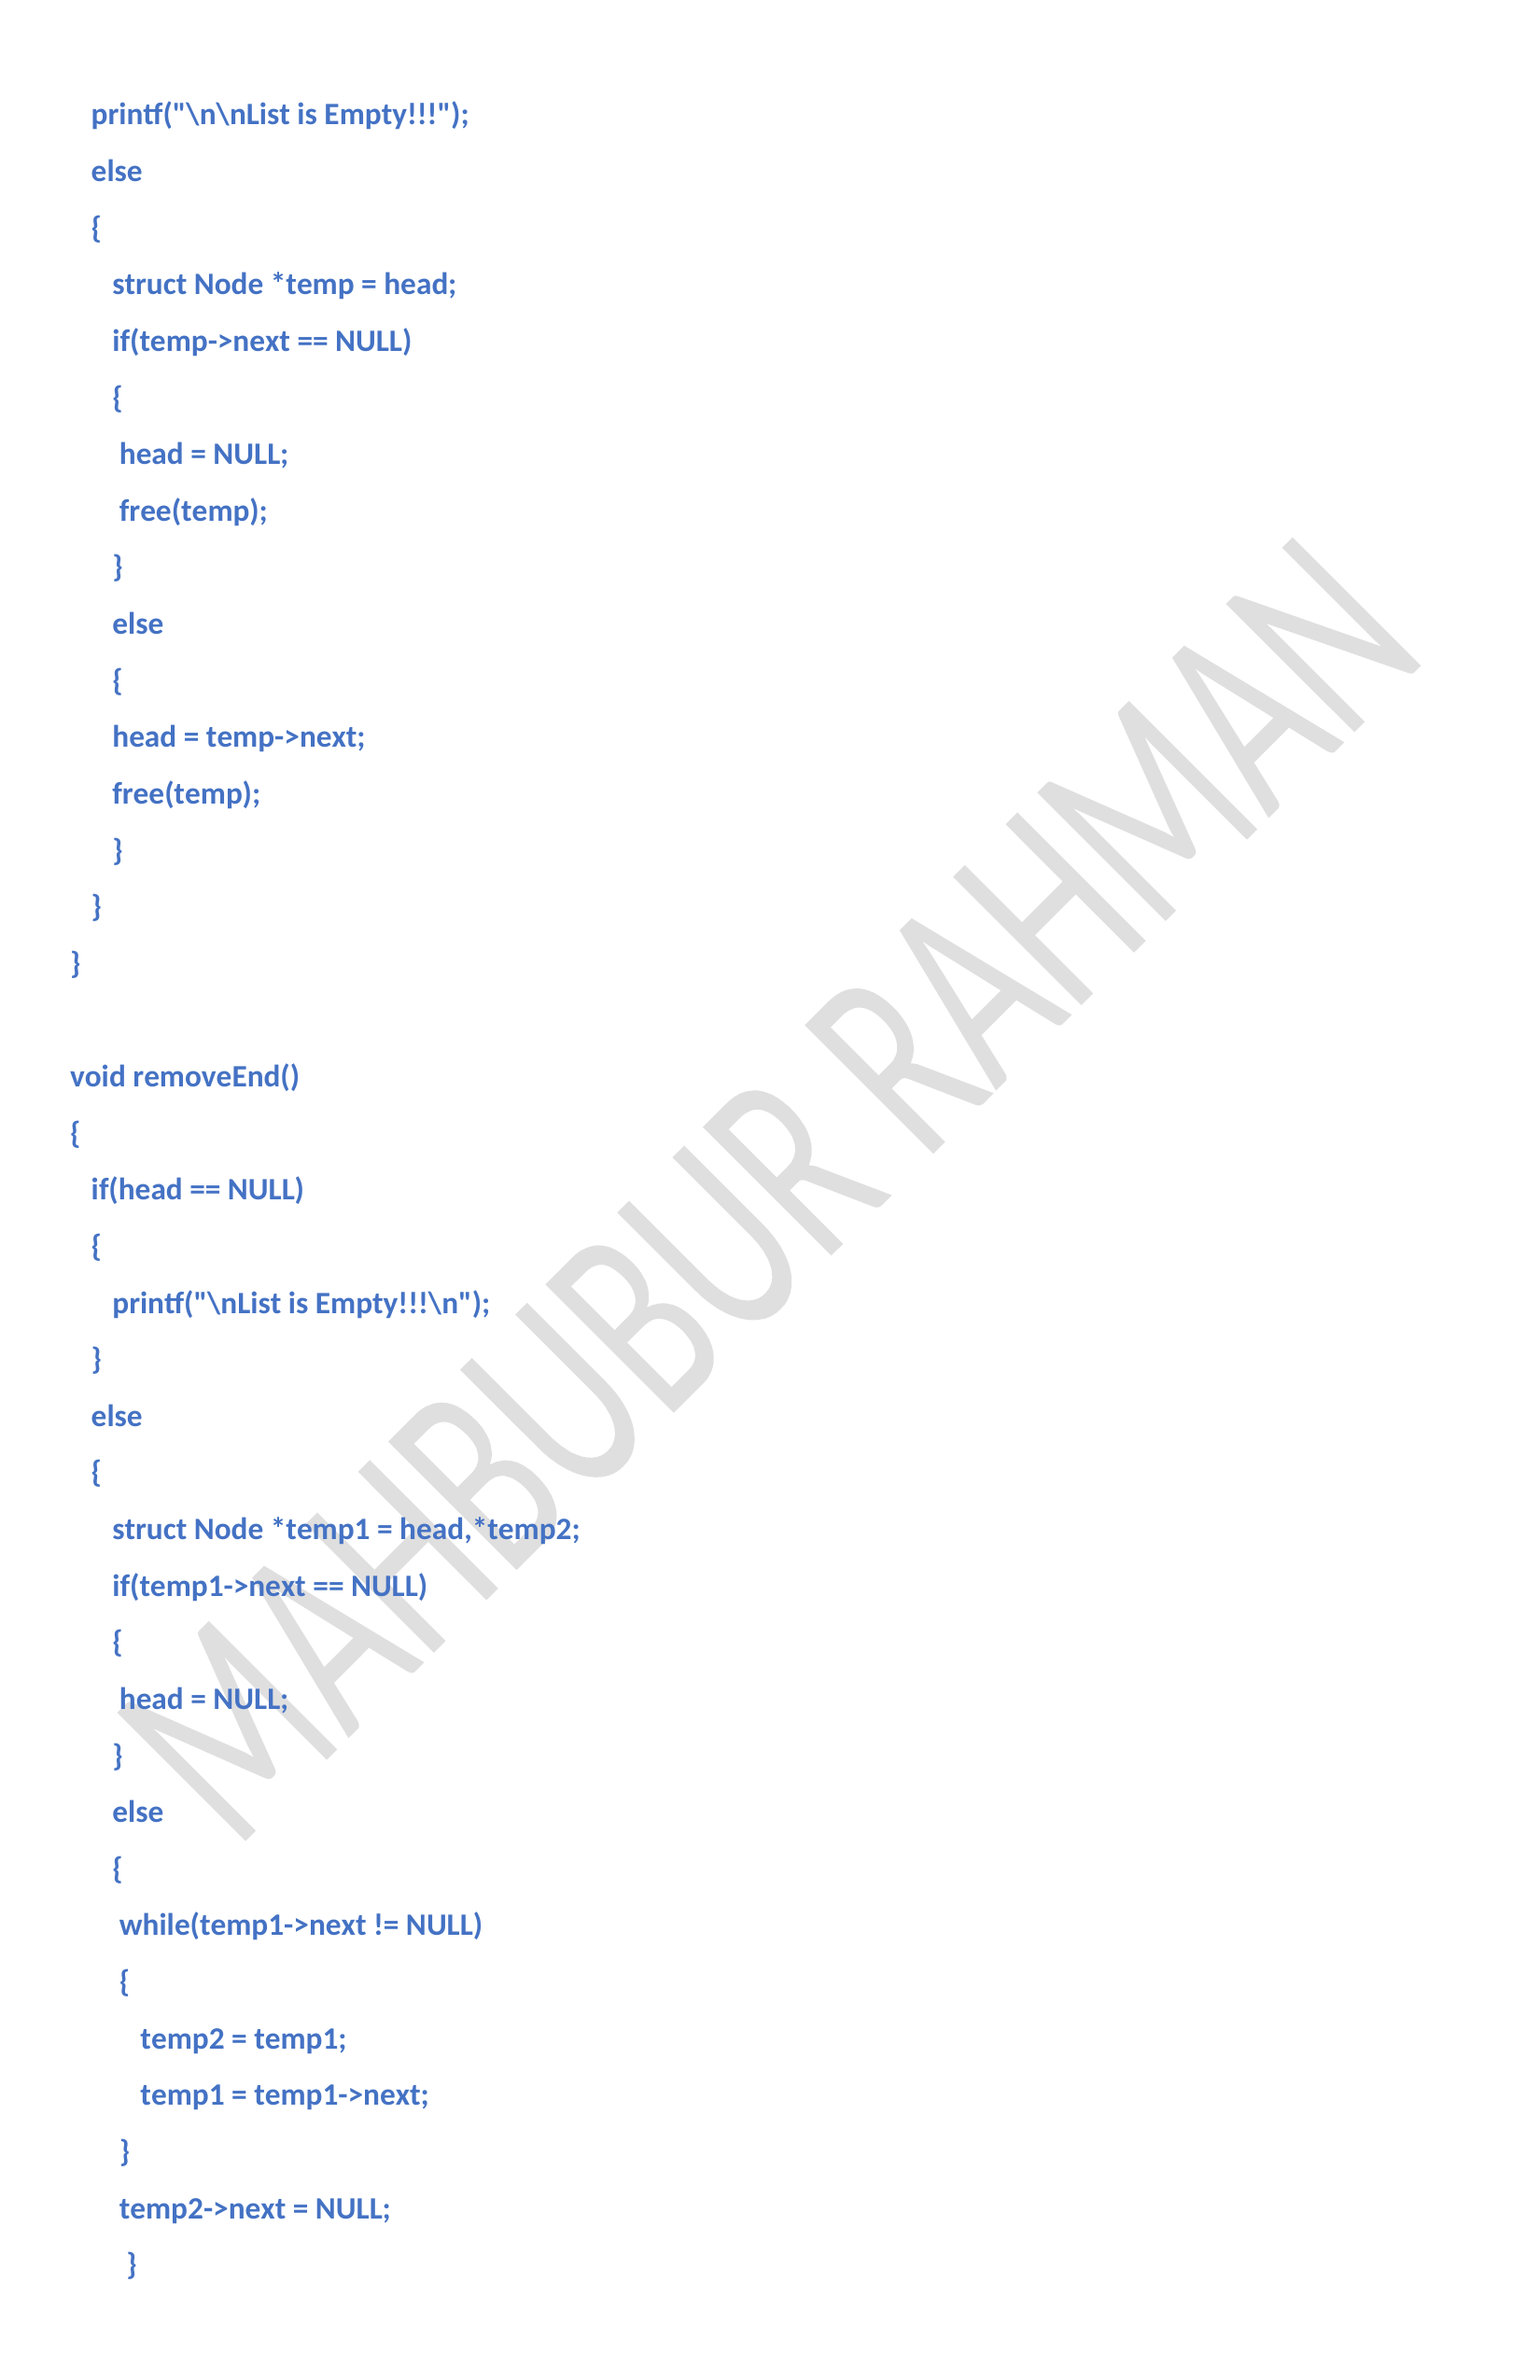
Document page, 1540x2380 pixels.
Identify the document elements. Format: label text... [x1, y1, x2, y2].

text temp2 = temp1; [70, 2019, 1470, 2056]
text if(temp->next == NULL) [70, 321, 1470, 359]
text { [70, 661, 1470, 698]
text printf("\n\nList is Empty!!!"); [70, 95, 1470, 133]
text { [70, 208, 1470, 245]
text { [70, 1849, 1470, 1887]
text temp1 = temp1->next; [70, 2075, 1470, 2113]
text printf("\nList is Empty!!!\n"); [70, 1283, 1470, 1321]
text } [70, 944, 1470, 982]
text struct Node *temp = head; [70, 264, 1470, 302]
text while(temp1->next != NULL) [70, 1906, 1470, 1943]
text } [70, 2245, 1470, 2283]
text } [70, 1339, 1470, 1378]
text free(temp); [70, 774, 1470, 812]
text temp2->next = NULL; [70, 2189, 1470, 2226]
text { [70, 1226, 1470, 1265]
text head = temp->next; [70, 717, 1470, 755]
text void removeEnd() [70, 1057, 1470, 1095]
text else [70, 1396, 1470, 1435]
text else [70, 1792, 1470, 1830]
text head = NULL; [70, 1679, 1470, 1717]
text head = NULL; [70, 434, 1470, 472]
text free(temp); [70, 491, 1470, 529]
text } [70, 831, 1470, 868]
text } [70, 887, 1470, 925]
text { [70, 1113, 1470, 1151]
text } [70, 1736, 1470, 1773]
text else [70, 604, 1470, 642]
text { [70, 1453, 1470, 1491]
text if(temp1->next == NULL) [70, 1566, 1470, 1603]
text else [70, 151, 1470, 189]
text struct Node *temp1 = head,*temp2; [70, 1509, 1470, 1547]
text } [70, 2132, 1470, 2170]
text { [70, 1622, 1470, 1660]
text if(head == NULL) [70, 1169, 1470, 1208]
text { [70, 378, 1470, 415]
text { [70, 1962, 1470, 2000]
text } [70, 548, 1470, 585]
